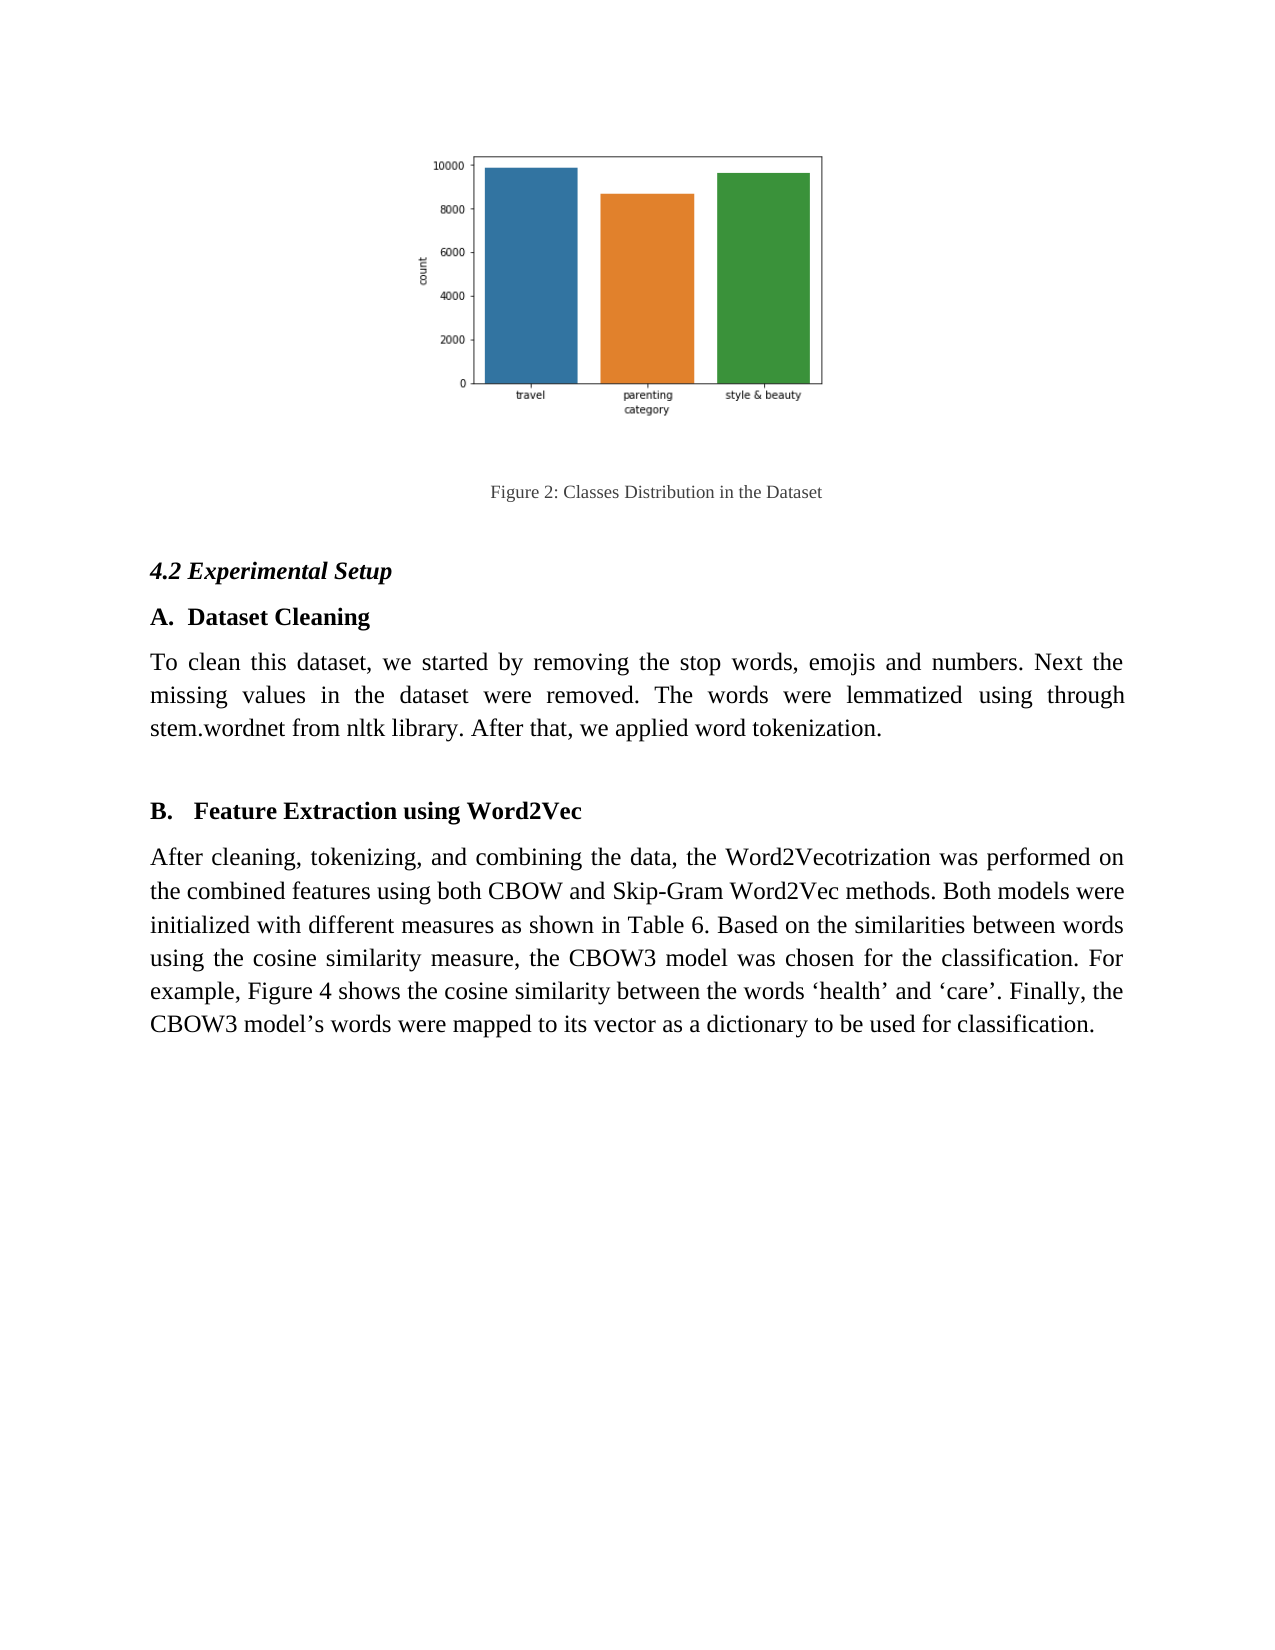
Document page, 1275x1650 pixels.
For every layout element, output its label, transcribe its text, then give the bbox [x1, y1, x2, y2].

text To clean this dataset, we started by removing the stop words, emojis and numbers. Next the missing values in the dataset were removed. The words were lemmatized using through stem.wordnet from nltk library. After that, we applied word tokenization. [150, 647, 1125, 742]
subtitle 4.2 Experimental Setup [150, 556, 1125, 585]
text After cleaning, tokenizing, and combining the data, the Word2Vecotrization was performed on the combined features using both CBOW and ﻿Skip-Gram Word2Vec methods. Both models were initialized with different measures as shown in Table 6. Based on the similarities between words using the cosine similarity measure, the CBOW3 model was chosen for the classification. For example, Figure 4 shows the cosine similarity between the words ‘health’ and ‘care’. Finally, the CBOW3 model’s words were mapped to its vector as a dictionary to be used for classification. [150, 842, 1125, 1038]
subtitle Dataset Cleaning [150, 602, 1125, 630]
subtitle Feature Extraction using Word2Vec [150, 796, 1125, 825]
picture [413, 150, 862, 427]
